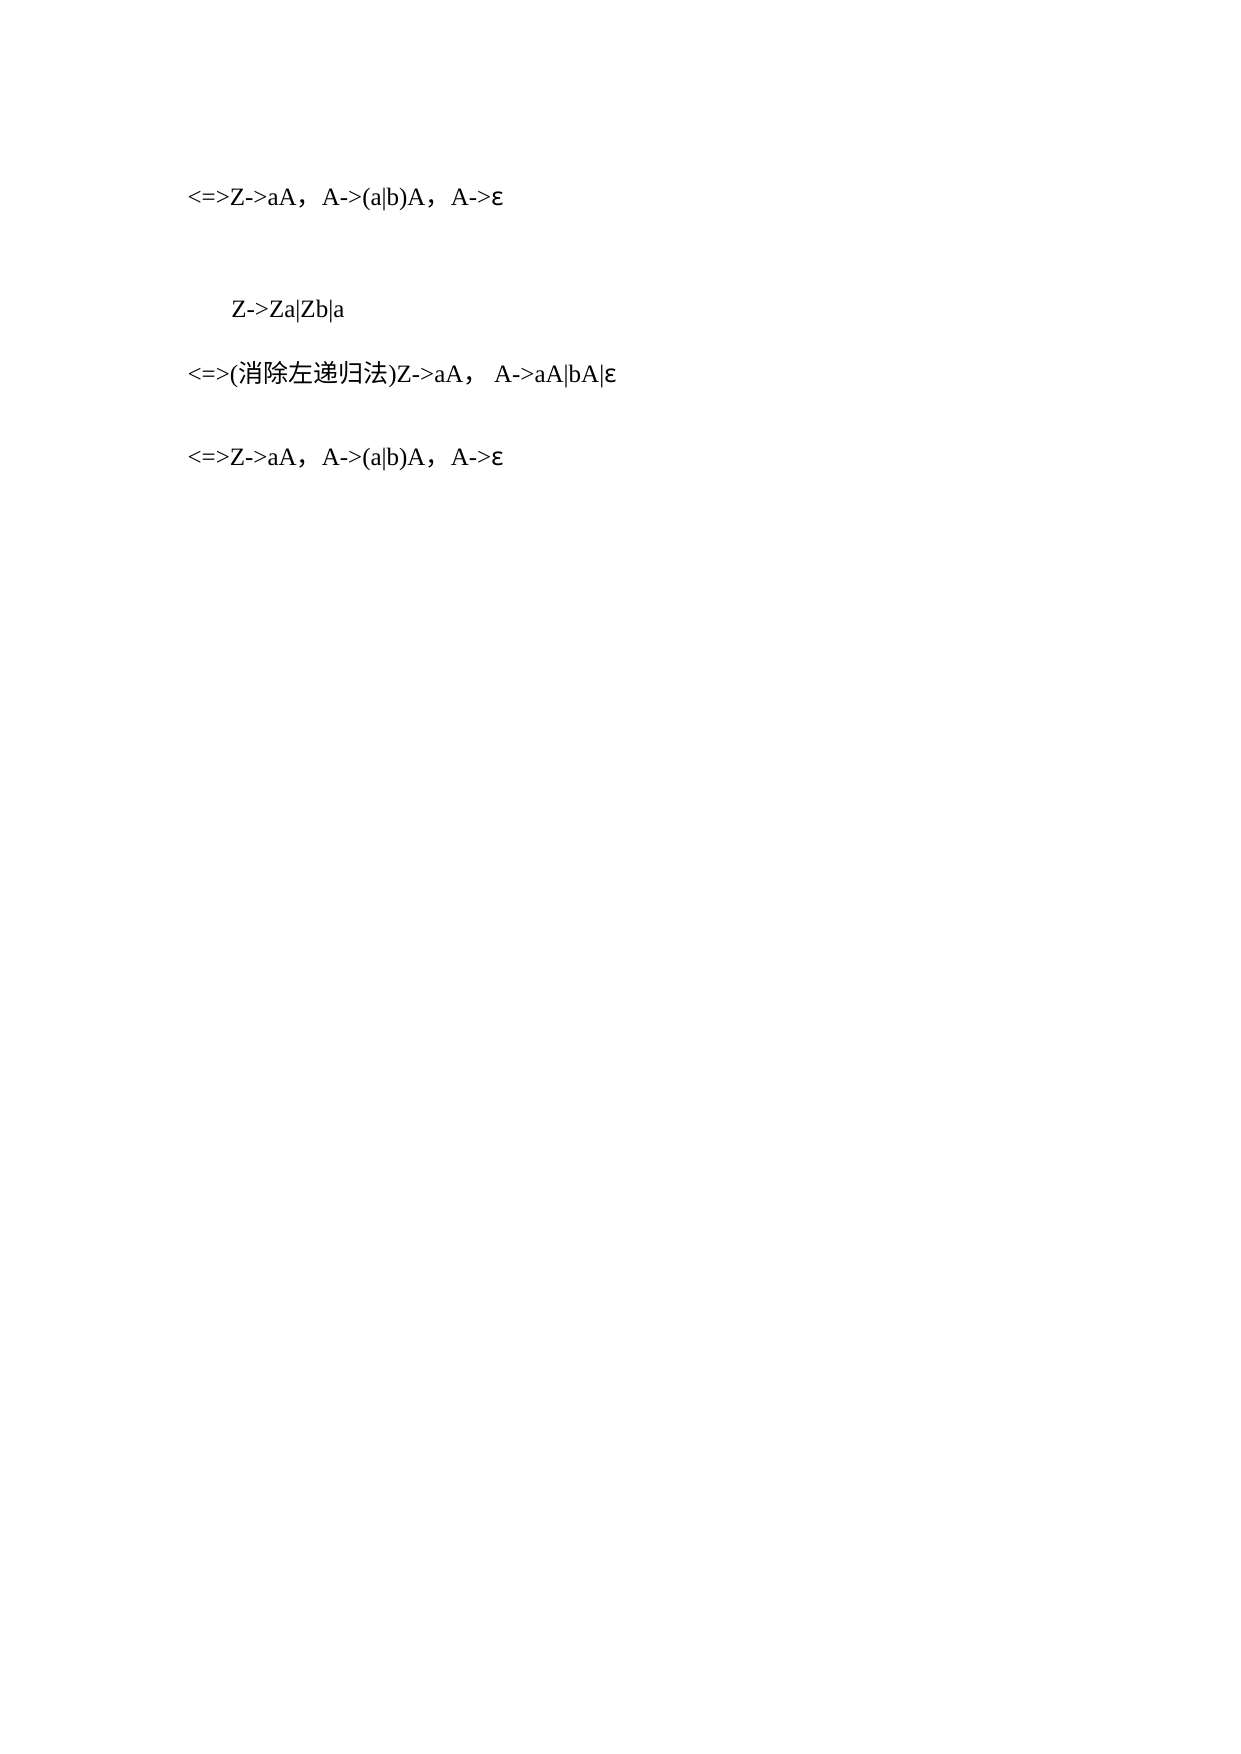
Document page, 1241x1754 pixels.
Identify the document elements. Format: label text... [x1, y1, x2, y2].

list <=>(消除左递归法)Z->aA， A->aA|bA|ε [187, 339, 1053, 404]
list <=>Z->aA，A->(a|b)A，A->ε [187, 162, 1053, 227]
list Z->Za|Zb|a [231, 292, 1053, 324]
list <=>Z->aA，A->(a|b)A，A->ε [187, 422, 1053, 487]
